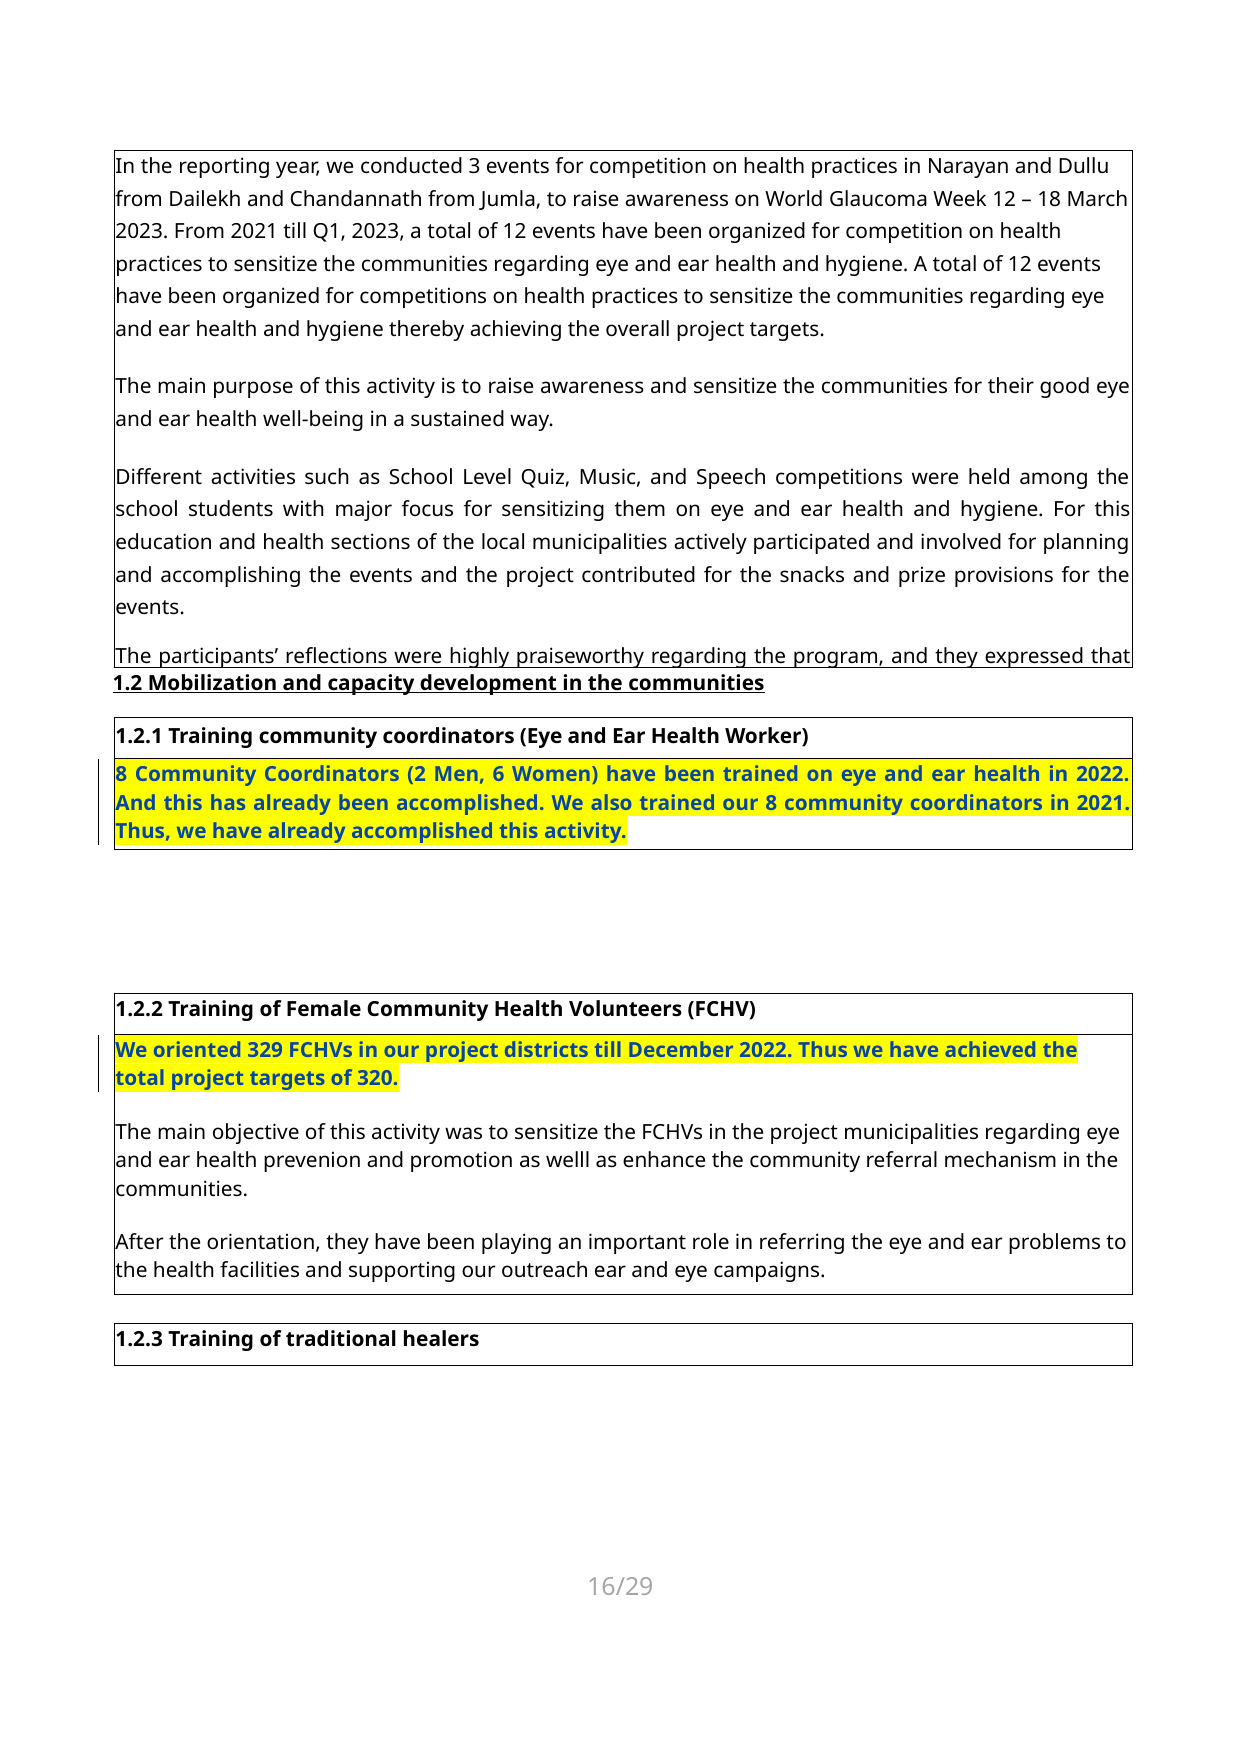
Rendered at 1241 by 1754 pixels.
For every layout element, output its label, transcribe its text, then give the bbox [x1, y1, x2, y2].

table_header 1.2.3 Training of traditional healers [115, 1324, 1132, 1364]
table_cell 8 Community Coordinators (2 Men, 6 Women) have been trained on eye and ear health in 2022. And this has already been accomplished. We also trained our 8 community coordinators in 2021. Thus, we have already accomplished this activity. [115, 759, 1132, 849]
table_header 1.2.1 Training community coordinators (Eye and Ear Health Worker) [115, 718, 1132, 758]
table_cell In the reporting year, we conducted 3 events for competition on health practices in Narayan and Dullu from Dailekh and Chandannath from Jumla, to raise awareness on World Glaucoma Week 12 – 18 March 2023. From 2021 till Q1, 2023, a total of 12 events have been organized for competition on health practices to sensitize the communities regarding eye and ear health and hygiene. A total of 12 events have been organized for competitions on health practices to sensitize the communities regarding eye and ear health and hygiene thereby achieving the overall project targets. The main purpose of this activity is to raise awareness and sensitize the communities for their good eye and ear health well-being in a sustained way. Different activities such as School Level Quiz, Music, and Speech competitions were held among the school students with major focus for sensitizing them on eye and ear health and hygiene. For this education and health sections of the local municipalities actively participated and involved for planning and accomplishing the events and the project contributed for the snacks and prize provisions for the events. The participants’ reflections were highly praiseworthy regarding the program, and they expressed that such events will encourage and empower students to prevent harmful practices and to protect their own eye and ear health. Some of the local government authorities from project area have committed that they will continue to organize and lead such awareness events in the future. [115, 151, 1132, 667]
table_cell We oriented 329 FCHVs in our project districts till December 2022. Thus we have achieved the total project targets of 320. The main objective of this activity was to sensitize the FCHVs in the project municipalities regarding eye and ear health prevenion and promotion as welll as enhance the community referral mechanism in the communities. After the orientation, they have been playing an important role in referring the eye and ear problems to the health facilities and supporting our outreach ear and eye campaigns. [115, 1035, 1132, 1294]
text 1.2 Mobilization and capacity development in the communities [112, 668, 1128, 696]
table_header 1.2.2 Training of Female Community Health Volunteers (FCHV) [115, 994, 1132, 1034]
